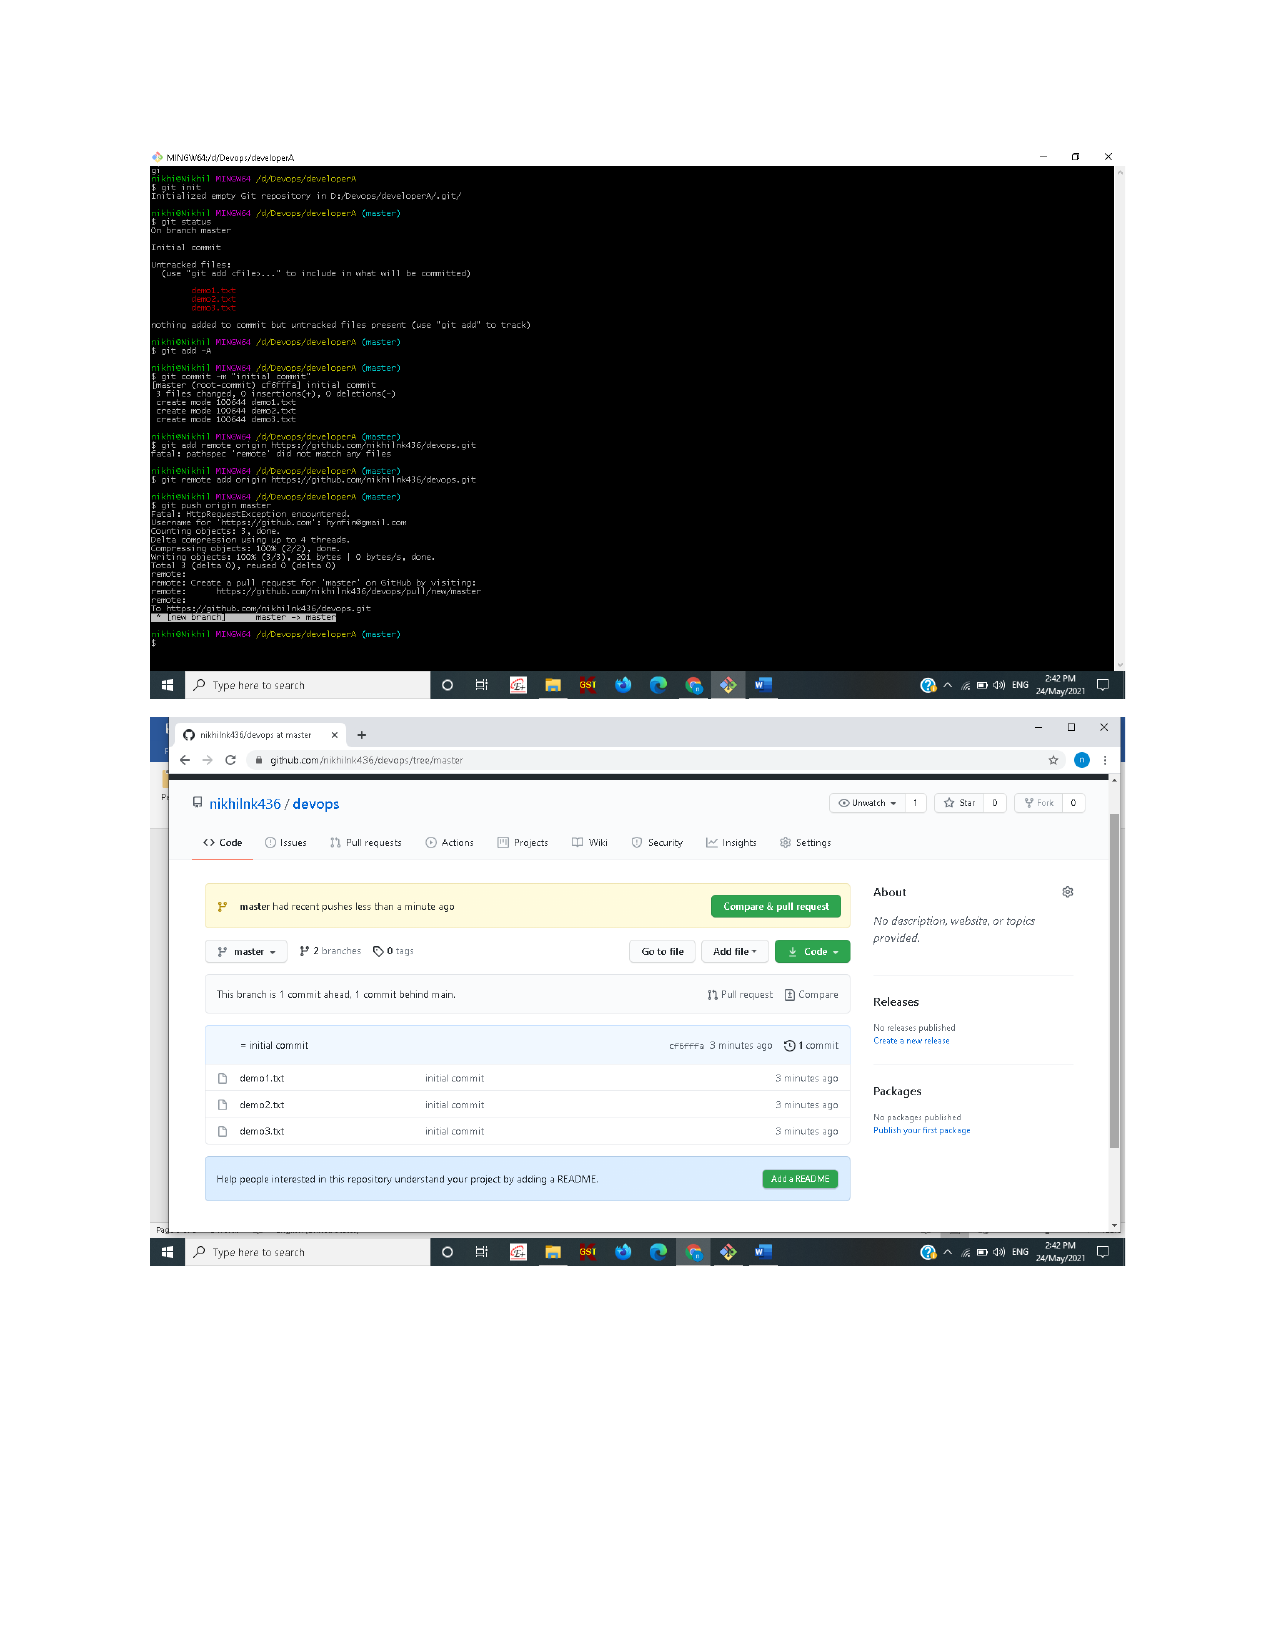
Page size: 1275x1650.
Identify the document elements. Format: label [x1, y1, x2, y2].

picture [150, 717, 1125, 1266]
picture [150, 150, 1125, 699]
